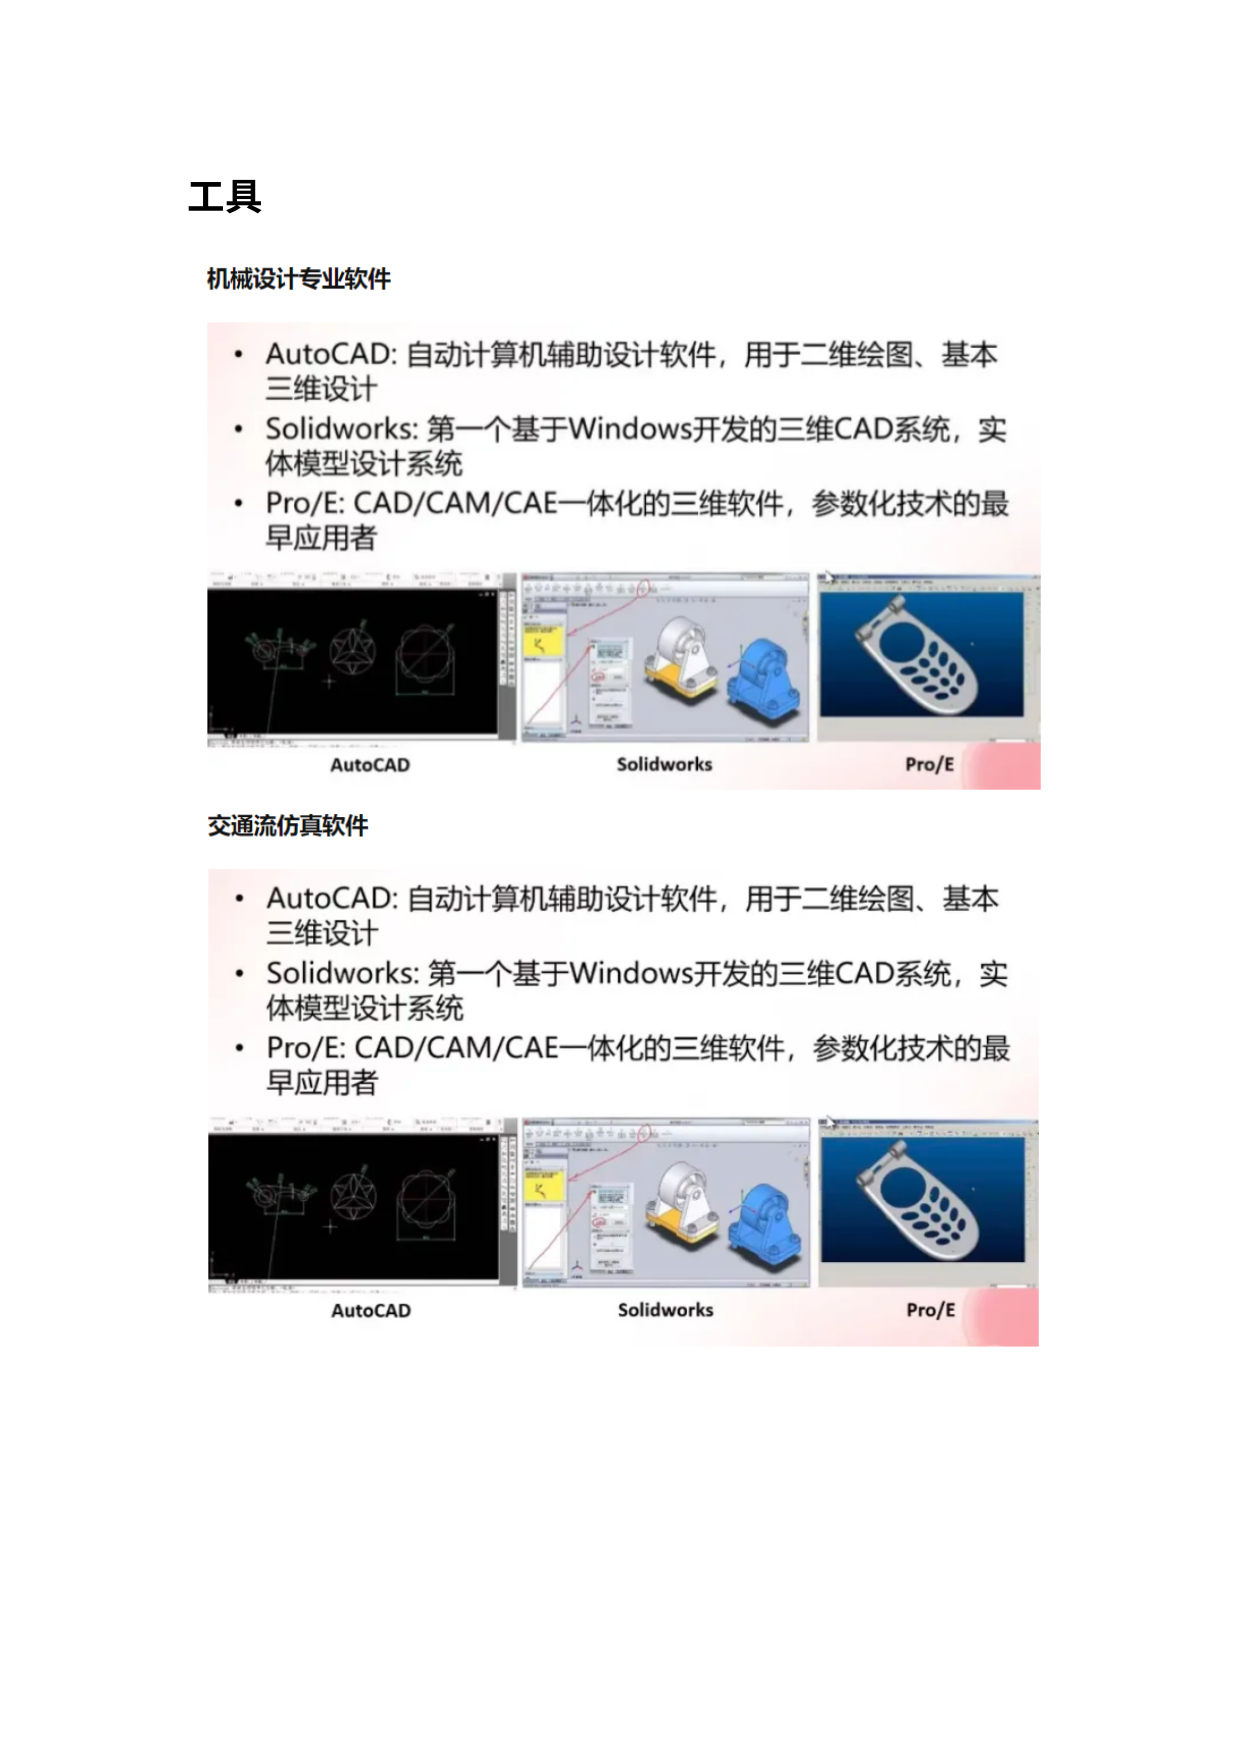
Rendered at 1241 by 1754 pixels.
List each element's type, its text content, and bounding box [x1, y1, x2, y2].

picture [187, 808, 1053, 1370]
picture [187, 256, 1053, 803]
subtitle 工具 [187, 162, 1053, 227]
